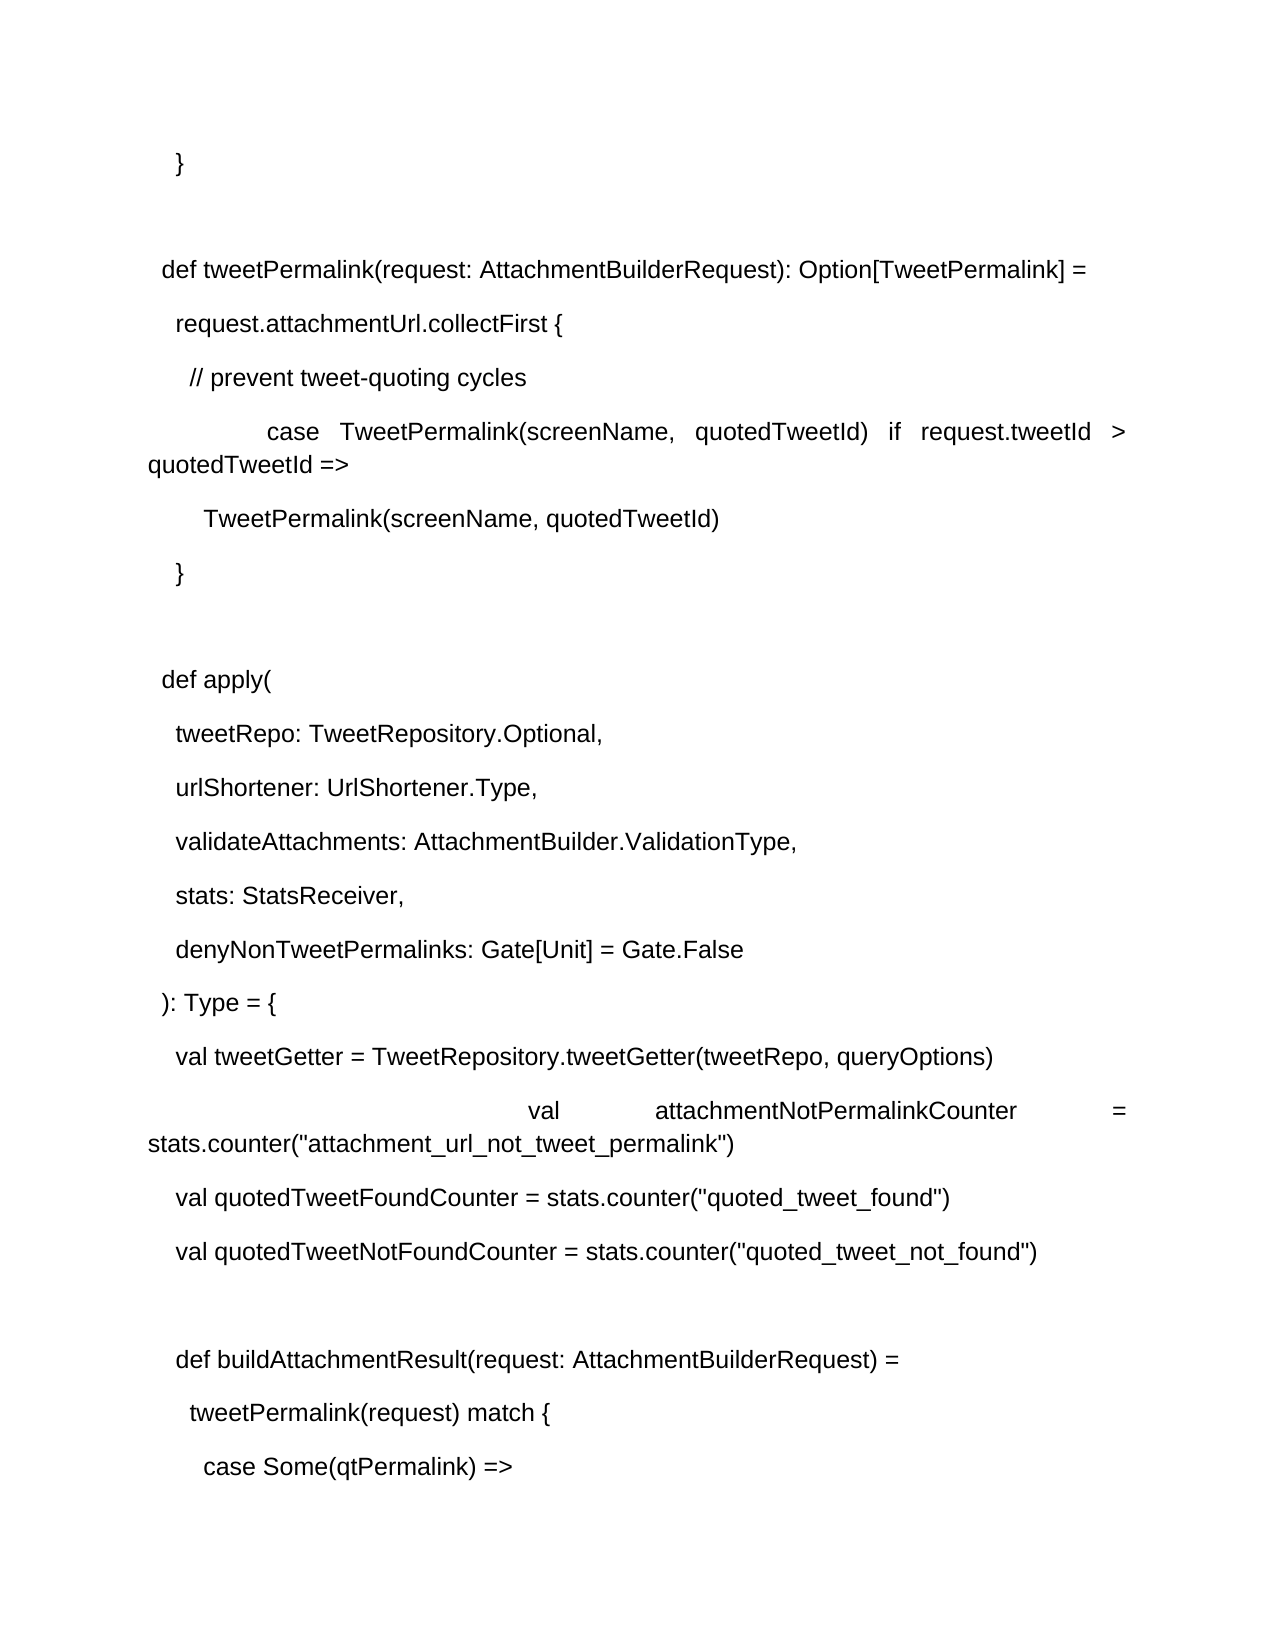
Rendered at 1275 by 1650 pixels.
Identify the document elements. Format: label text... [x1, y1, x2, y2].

text TweetPermalink(screenName, quotedTweetId) [148, 504, 1127, 532]
text request.attachmentUrl.collectFirst { [148, 309, 1127, 338]
text stats: StatsReceiver, [148, 881, 1127, 909]
text validateAttachments: AttachmentBuilder.ValidationType, [148, 827, 1127, 856]
text val tweetGetter = TweetRepository.tweetGetter(tweetRepo, queryOptions) [148, 1042, 1127, 1071]
text } [148, 148, 1127, 176]
text val quotedTweetNotFoundCounter = stats.counter("quoted_tweet_not_found") [148, 1237, 1127, 1266]
text val quotedTweetFoundCounter = stats.counter("quoted_tweet_found") [148, 1183, 1127, 1212]
text def buildAttachmentResult(request: AttachmentBuilderRequest) = [148, 1344, 1127, 1373]
text case Some(qtPermalink) => [148, 1452, 1127, 1481]
text tweetPermalink(request) match { [148, 1398, 1127, 1427]
text urlShortener: UrlShortener.Type, [148, 773, 1127, 802]
text denyNonTweetPermalinks: Gate[Unit] = Gate.False [148, 934, 1127, 963]
text def tweetPermalink(request: AttachmentBuilderRequest): Option[TweetPermalink] = [148, 255, 1127, 284]
text // prevent tweet-quoting cycles [148, 363, 1127, 392]
text def apply( [148, 665, 1127, 694]
text tweetRepo: TweetRepository.Optional, [148, 719, 1127, 748]
text val attachmentNotPermalinkCounter = stats.counter("attachment_url_not_tweet_permalink") [148, 1096, 1127, 1158]
text } [148, 558, 1127, 586]
text case TweetPermalink(screenName, quotedTweetId) if request.tweetId > quotedTweetId => [148, 417, 1127, 479]
text ): Type = { [148, 988, 1127, 1017]
